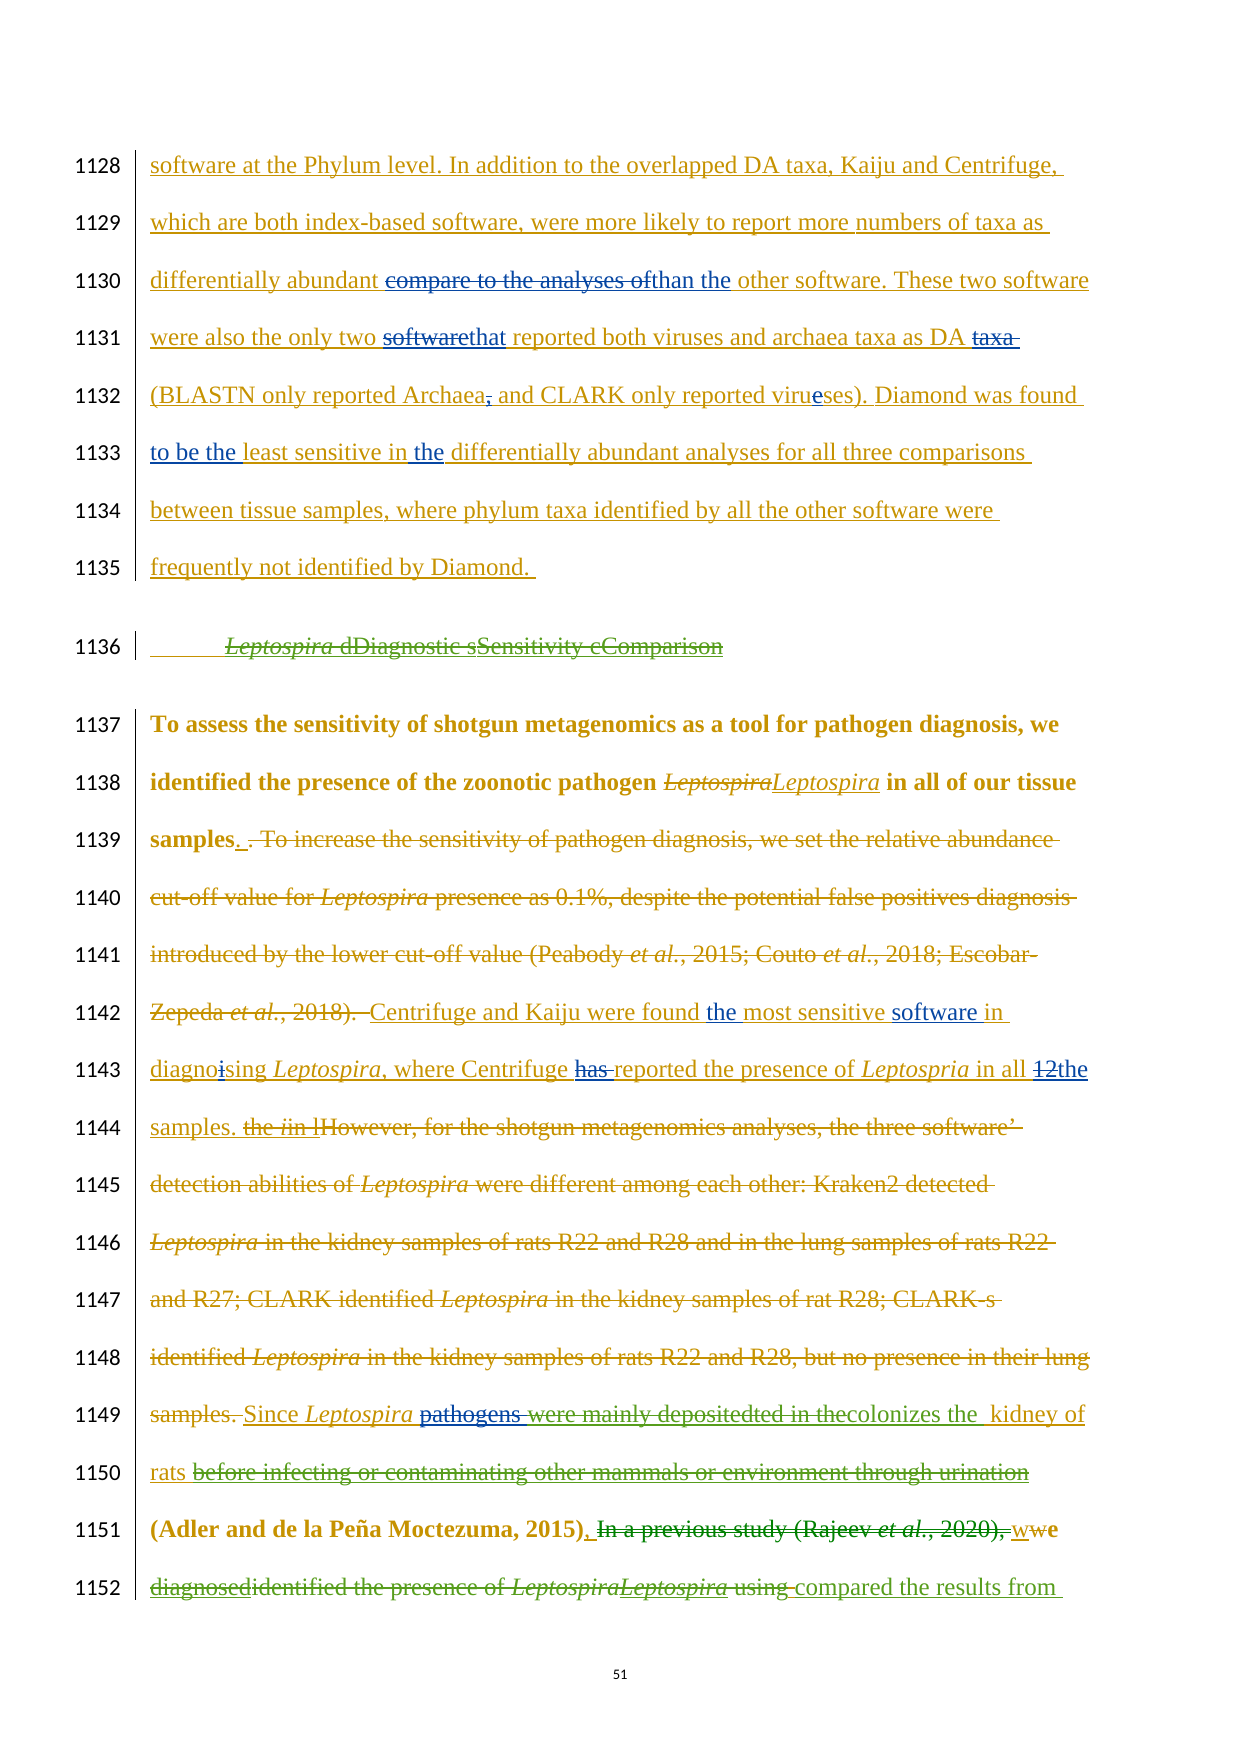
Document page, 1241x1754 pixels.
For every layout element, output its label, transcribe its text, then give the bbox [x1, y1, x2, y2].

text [150, 1359, 1090, 1600]
